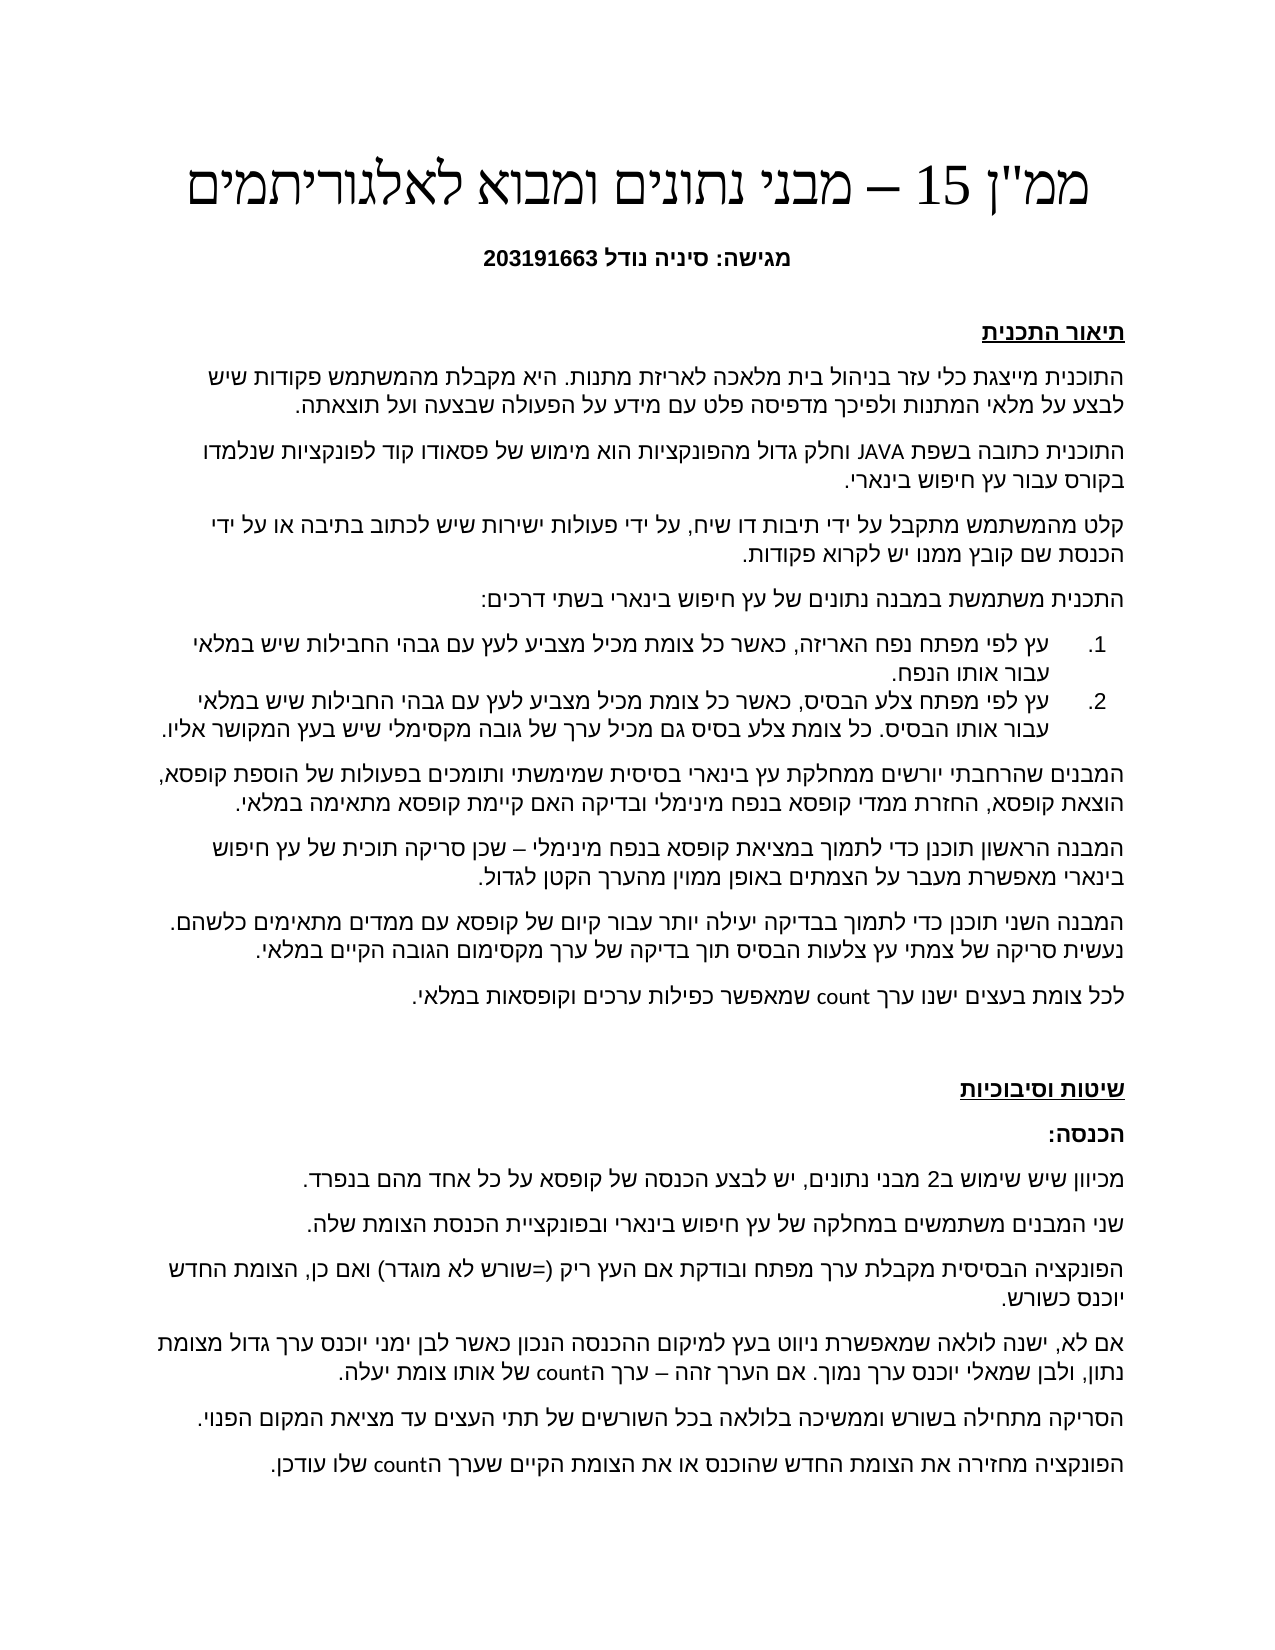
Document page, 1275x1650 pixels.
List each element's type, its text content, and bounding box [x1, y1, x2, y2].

list עץ לפי מפתח נפח האריזה, כאשר כל צומת מכיל מצביע לעץ עם גבהי החבילות שיש במלאי עבור אותו הנפח. [150, 631, 1087, 686]
text מכיוון שיש שימוש ב2 מבני נתונים, יש לבצע הכנסה של קופסא על כל אחד מהם בנפרד. [150, 1166, 1125, 1192]
text לכל צומת בעצים ישנו ערך count שמאפשר כפילות ערכים וקופסאות במלאי. [150, 982, 1125, 1010]
text המבנה הראשון תוכנן כדי לתמוך במציאת קופסא בנפח מינימלי – שכן סריקה תוכית של עץ חיפוש בינארי מאפשרת מעבר על הצמתים באופן ממוין מהערך הקטן לגדול. [150, 835, 1125, 890]
text הפונקציה הבסיסית מקבלת ערך מפתח ובודקת אם העץ ריק (=שורש לא מוגדר) ואם כן, הצומת החדש יוכנס כשורש. [150, 1256, 1125, 1311]
text שיטות וסיבוכיות [150, 1076, 1125, 1102]
text מגישה: סיניה נודל 203191663 [150, 245, 1125, 272]
text המבנה השני תוכנן כדי לתמוך בבדיקה יעילה יותר עבור קיום של קופסא עם ממדים מתאימים כלשהם. נעשית סריקה של צמתי עץ צלעות הבסיס תוך בדיקה של ערך מקסימום הגובה הקיים במלאי. [150, 908, 1125, 963]
text הפונקציה מחזירה את הצומת החדש שהוכנס או את הצומת הקיים שערך הcount שלו עודכן. [150, 1450, 1125, 1478]
list עץ לפי מפתח צלע הבסיס, כאשר כל צומת מכיל מצביע לעץ עם גבהי החבילות שיש במלאי עבור אותו הבסיס. כל צומת צלע בסיס גם מכיל ערך של גובה מקסימלי שיש בעץ המקושר אליו. [150, 688, 1087, 743]
text התוכנית מייצגת כלי עזר בניהול בית מלאכה לאריזת מתנות. היא מקבלת מהמשתמש פקודות שיש לבצע על מלאי המתנות ולפיכך מדפיסה פלט עם מידע על הפעולה שבצעה ועל תוצאתה. [150, 364, 1125, 418]
text התכנית משתמשת במבנה נתונים של עץ חיפוש בינארי בשתי דרכים: [150, 586, 1125, 612]
text אם לא, ישנה לולאה שמאפשרת ניווט בעץ למיקום ההכנסה הנכון כאשר לבן ימני יוכנס ערך גדול מצומת נתון, ולבן שמאלי יוכנס ערך נמוך. אם הערך זהה – ערך הcount של אותו צומת יעלה. [150, 1330, 1125, 1386]
title ממ"ן 15 – מבני נתונים ומבוא לאלגוריתמים [150, 150, 1125, 217]
text תיאור התכנית [150, 318, 1125, 345]
text התוכנית כתובה בשפת JAVA וחלק גדול מהפונקציות הוא מימוש של פסאודו קוד לפונקציות שנלמדו בקורס עבור עץ חיפוש בינארי. [150, 437, 1125, 494]
text הכנסה: [150, 1121, 1125, 1147]
text קלט מהמשתמש מתקבל על ידי תיבות דו שיח, על ידי פעולות ישירות שיש לכתוב בתיבה או על ידי הכנסת שם קובץ ממנו יש לקרוא פקודות. [150, 512, 1125, 567]
text המבנים שהרחבתי יורשים ממחלקת עץ בינארי בסיסית שמימשתי ותומכים בפעולות של הוספת קופסא, הוצאת קופסא, החזרת ממדי קופסא בנפח מינימלי ובדיקה האם קיימת קופסא מתאימה במלאי. [150, 761, 1125, 816]
text הסריקה מתחילה בשורש וממשיכה בלולאה בכל השורשים של תתי העצים עד מציאת המקום הפנוי. [150, 1405, 1125, 1431]
text שני המבנים משתמשים במחלקה של עץ חיפוש בינארי ובפונקציית הכנסת הצומת שלה. [150, 1211, 1125, 1237]
